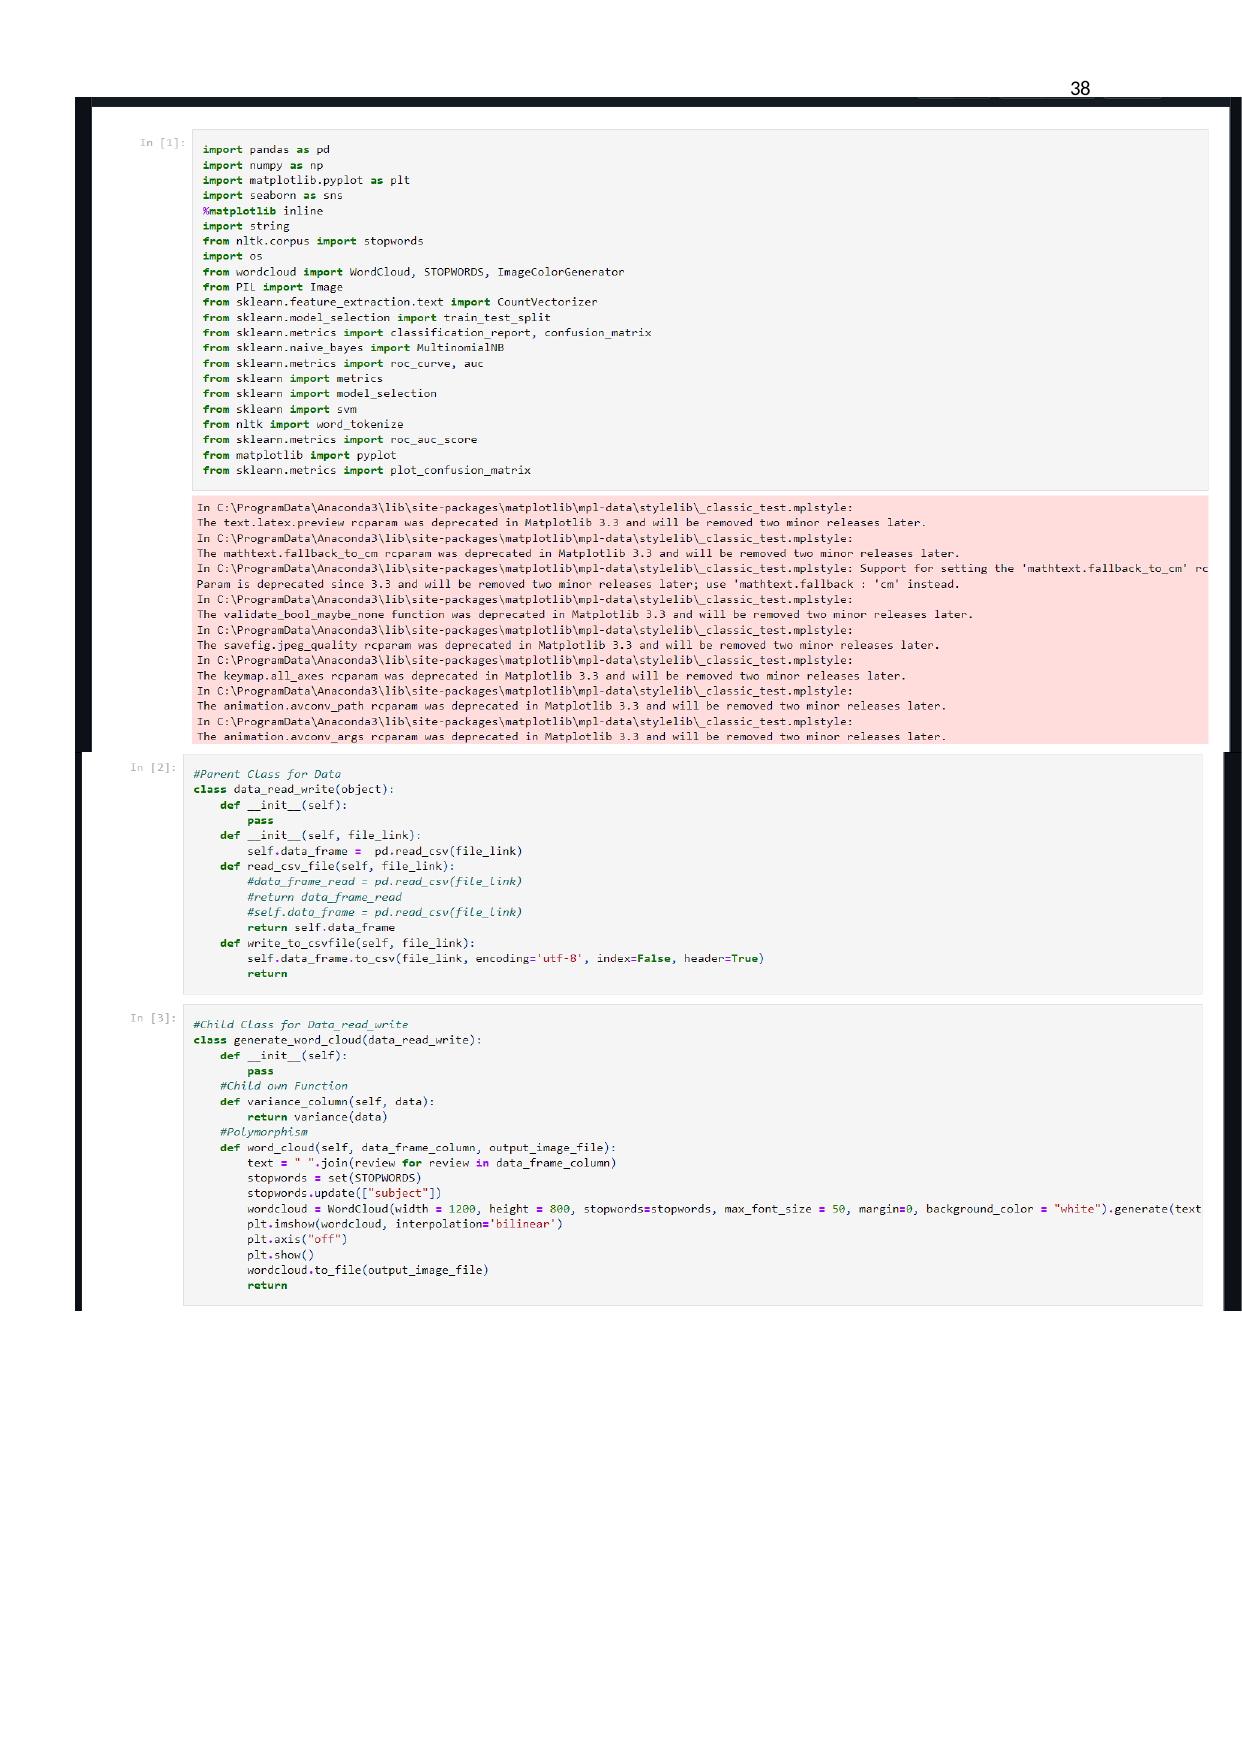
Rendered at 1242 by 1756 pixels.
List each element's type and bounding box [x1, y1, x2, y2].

picture [75, 97, 1242, 1311]
